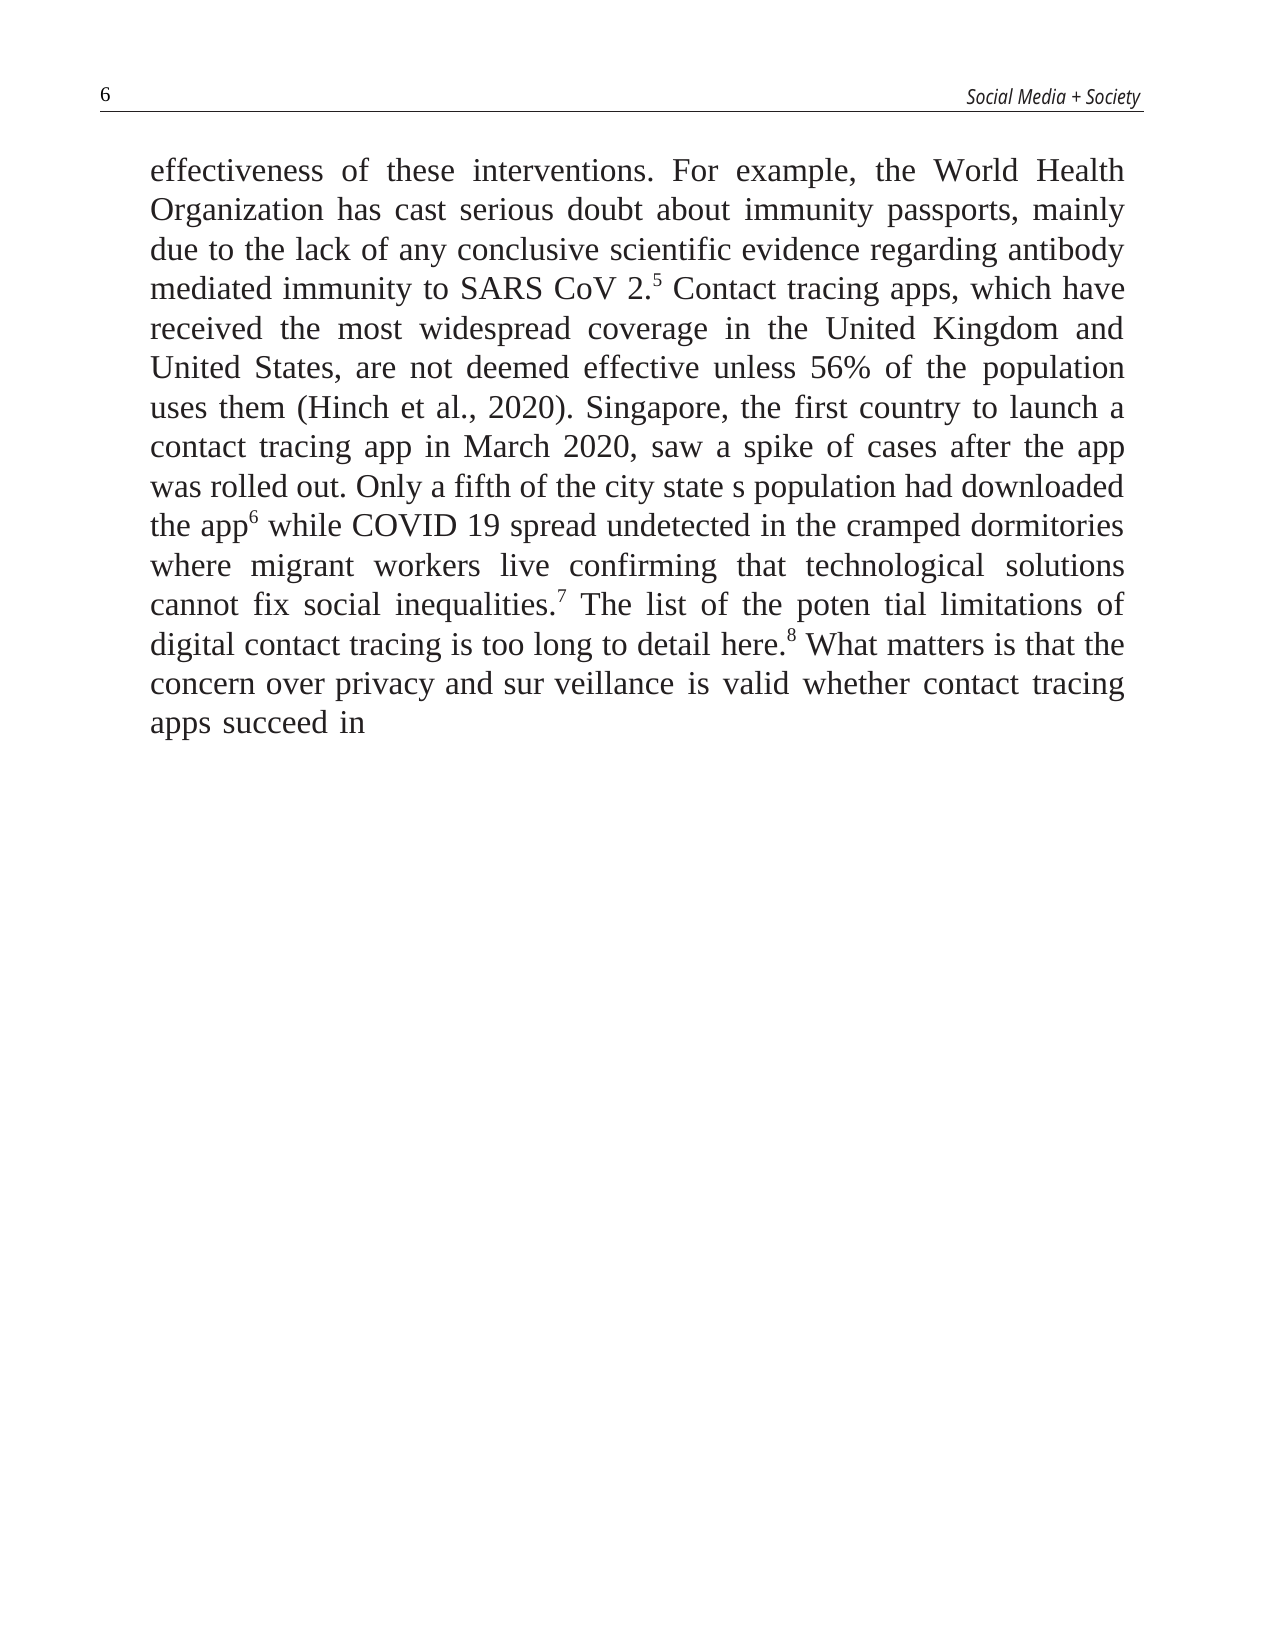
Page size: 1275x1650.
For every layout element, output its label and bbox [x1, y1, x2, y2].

text [150, 150, 1125, 741]
